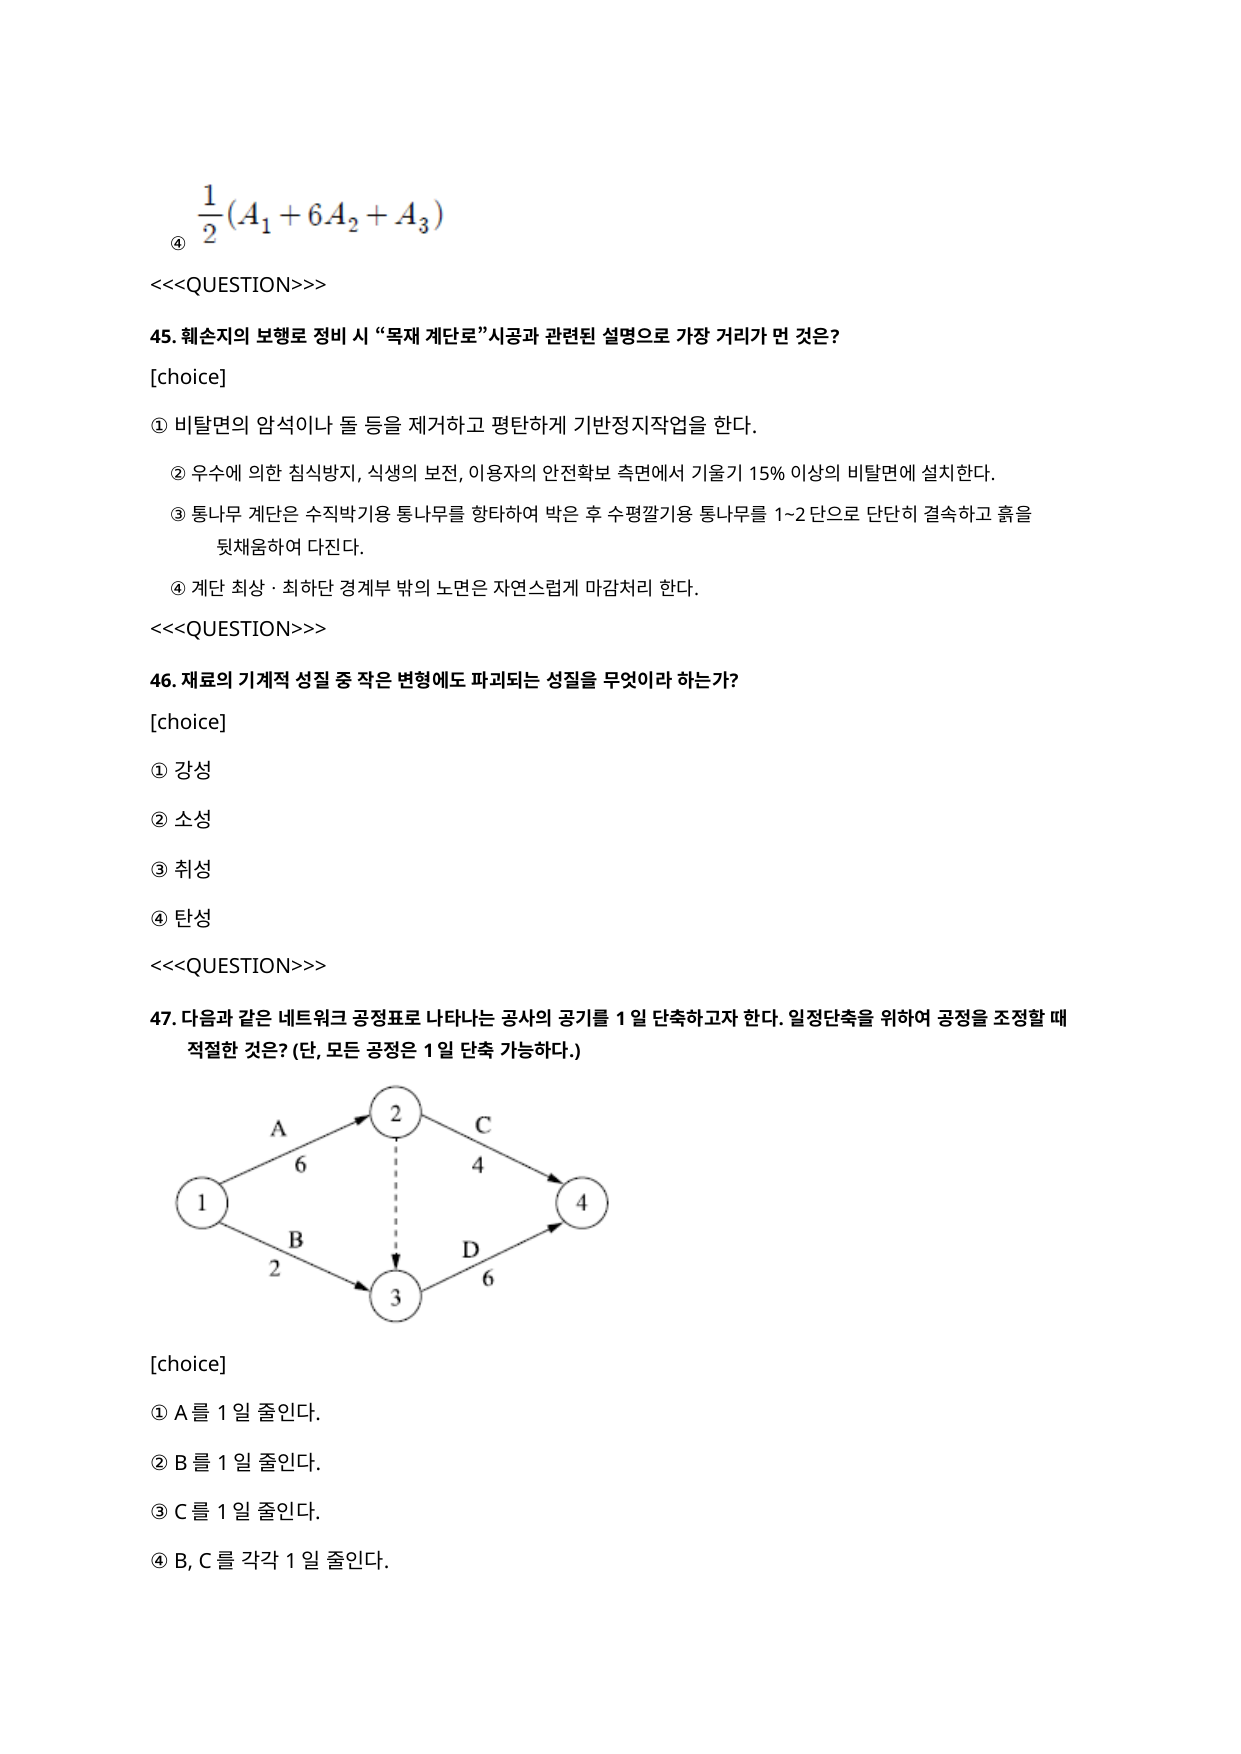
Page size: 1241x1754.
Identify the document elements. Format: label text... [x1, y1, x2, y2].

picture [169, 1076, 615, 1330]
text [choice] [150, 1349, 1090, 1378]
text ③ 통나무 계단은 수직박기용 통나무를 항타하여 박은 후 수평깔기용 통나무를 1~2단으로 단단히 결속하고 흙을 뒷채움하여 다진다. [150, 500, 1090, 560]
text ② B를 1일 줄인다. [150, 1446, 1090, 1476]
text <<<QUESTION>>> [150, 952, 1090, 980]
text ③ C를 1일 줄인다. [150, 1495, 1090, 1526]
text <<<QUESTION>>> [150, 270, 1090, 298]
text ② 소성 [150, 803, 1090, 834]
text ① 강성 [150, 754, 1090, 784]
text 45. 훼손지의 보행로 정비 시 “목재 계단로”시공과 관련된 설명으로 가장 거리가 먼 것은? [150, 321, 1090, 349]
text ④ B, C를 각각 1일 줄인다. [150, 1544, 1090, 1575]
text <<<QUESTION>>> [150, 614, 1090, 643]
text ④ 계단 최상ㆍ최하단 경계부 밖의 노면은 자연스럽게 마감처리 한다. [150, 573, 1090, 601]
text [choice] [150, 707, 1090, 735]
text 47. 다음과 같은 네트워크 공정표로 나타나는 공사의 공기를 1일 단축하고자 한다. 일정단축을 위하여 공정을 조정할 때 적절한 것은? (단, 모든 공정은 1일 단축 가능하다.) [150, 1003, 1090, 1063]
text [choice] [150, 362, 1090, 391]
text ④ 탄성 [150, 902, 1090, 933]
text ③ 취성 [150, 853, 1090, 883]
text ① A를 1일 줄인다. [150, 1396, 1090, 1427]
text 46. 재료의 기계적 성질 중 작은 변형에도 파괴되는 성질을 무엇이라 하는가? [150, 666, 1090, 693]
picture [191, 177, 445, 251]
text ① 비탈면의 암석이나 돌 등을 제거하고 평탄하게 기반정지작업을 한다. [150, 410, 1090, 440]
text ② 우수에 의한 침식방지, 식생의 보전, 이용자의 안전확보 측면에서 기울기 15% 이상의 비탈면에 설치한다. [150, 459, 1090, 486]
